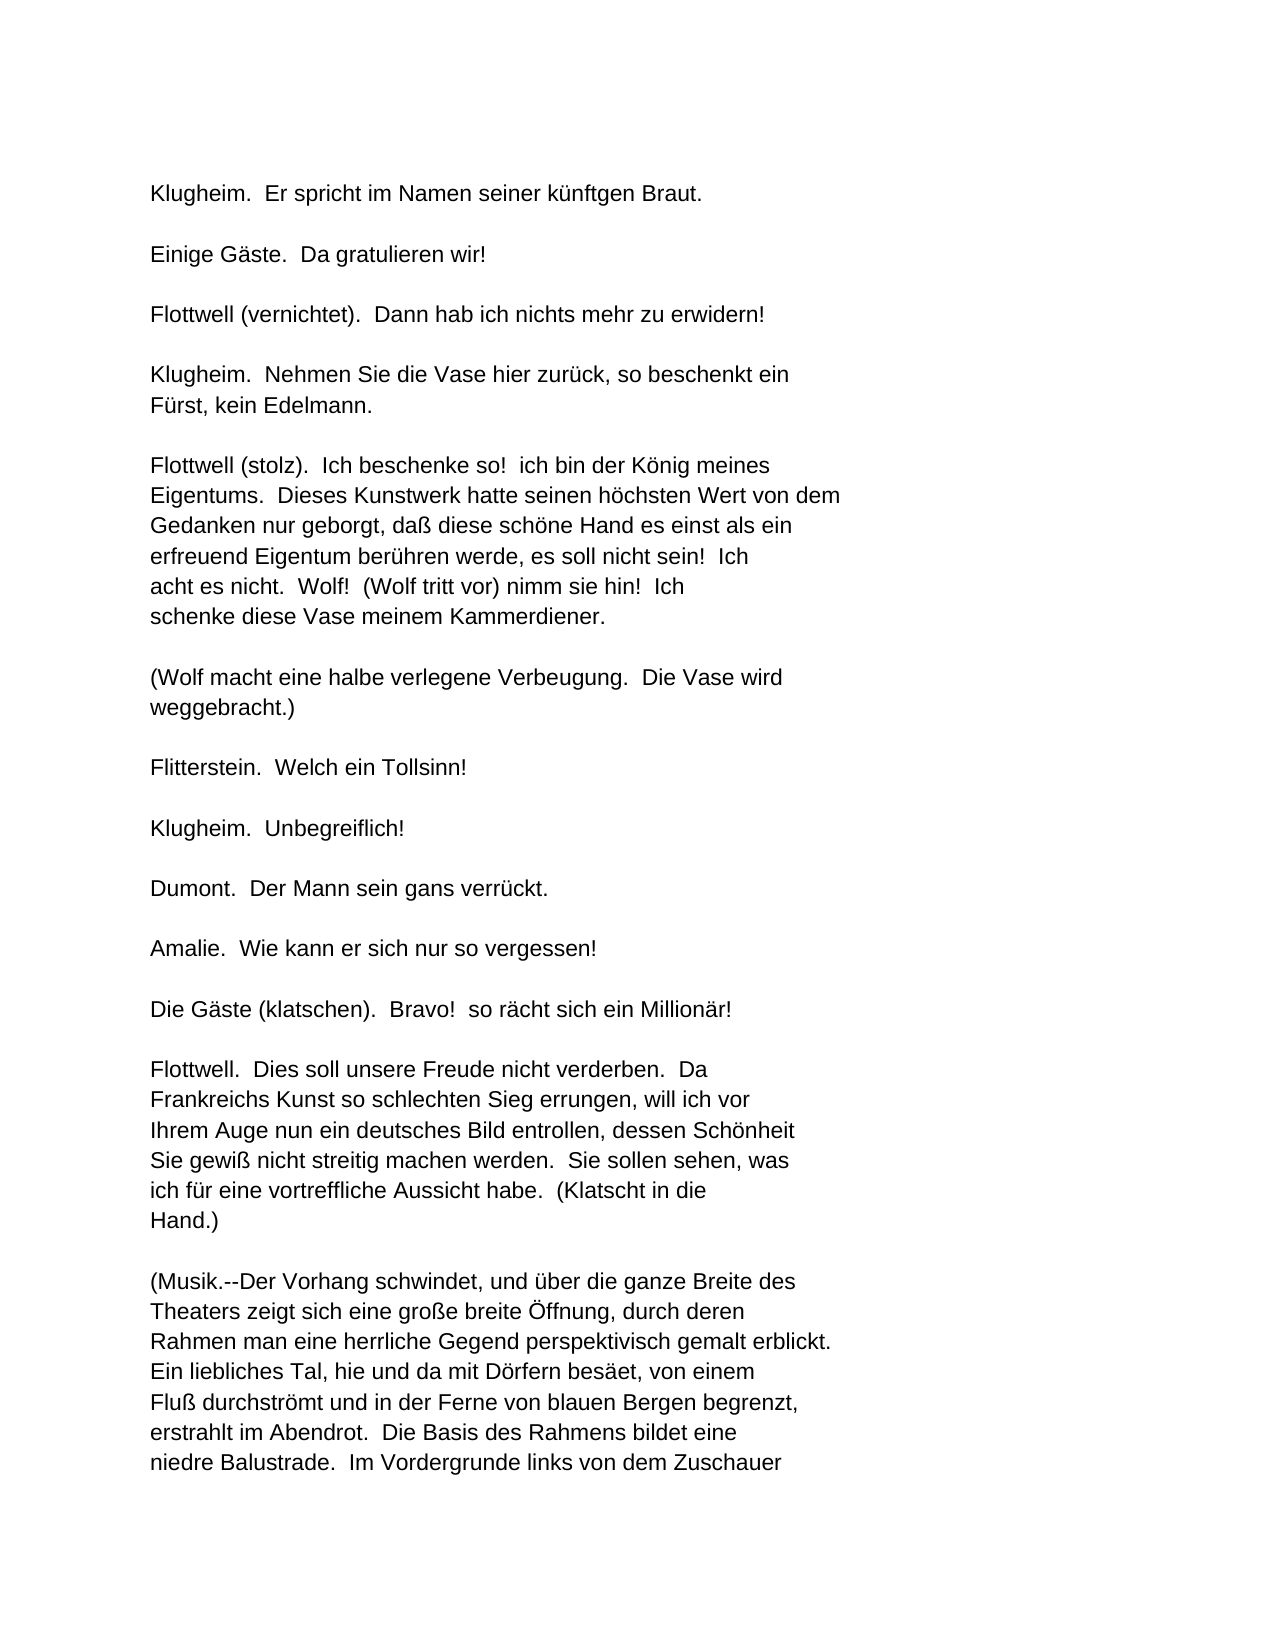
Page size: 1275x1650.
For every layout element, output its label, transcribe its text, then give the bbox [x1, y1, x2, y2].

text Ein liebliches Tal, hie und da mit Dörfern besäet, von einem [150, 1358, 1125, 1385]
text erfreuend Eigentum berühren werde, es soll nicht sein! Ich [150, 543, 1125, 569]
text Ihrem Auge nun ein deutsches Bild entrollen, dessen Schönheit [150, 1117, 1125, 1143]
text Theaters zeigt sich eine große breite Öffnung, durch deren [150, 1298, 1125, 1324]
text ich für eine vortreffliche Aussicht habe. (Klatscht in die [150, 1177, 1125, 1203]
text Einige Gäste. Da gratulieren wir! [150, 241, 1125, 267]
text Frankreichs Kunst so schlechten Sieg errungen, will ich vor [150, 1086, 1125, 1113]
text Gedanken nur geborgt, daß diese schöne Hand es einst als ein [150, 512, 1125, 539]
text schenke diese Vase meinem Kammerdiener. [150, 603, 1125, 629]
text Flottwell. Dies soll unsere Freude nicht verderben. Da [150, 1056, 1125, 1083]
text Flottwell (vernichtet). Dann hab ich nichts mehr zu erwidern! [150, 301, 1125, 327]
text erstrahlt im Abendrot. Die Basis des Rahmens bildet eine [150, 1419, 1125, 1445]
text Sie gewiß nicht streitig machen werden. Sie sollen sehen, was [150, 1147, 1125, 1173]
text Klugheim. Er spricht im Namen seiner künftgen Braut. [150, 180, 1125, 207]
text Rahmen man eine herrliche Gegend perspektivisch gemalt erblickt. [150, 1328, 1125, 1354]
text Hand.) [150, 1207, 1125, 1234]
text Die Gäste (klatschen). Bravo! so rächt sich ein Millionär! [150, 996, 1125, 1022]
text niedre Balustrade. Im Vordergrunde links von dem Zuschauer [150, 1449, 1125, 1475]
text (Wolf macht eine halbe verlegene Verbeugung. Die Vase wird [150, 663, 1125, 690]
text Flitterstein. Welch ein Tollsinn! [150, 754, 1125, 781]
text Amalie. Wie kann er sich nur so vergessen! [150, 935, 1125, 962]
text weggebracht.) [150, 694, 1125, 720]
text Klugheim. Nehmen Sie die Vase hier zurück, so beschenkt ein [150, 361, 1125, 388]
text Flottwell (stolz). Ich beschenke so! ich bin der König meines [150, 452, 1125, 478]
text acht es nicht. Wolf! (Wolf tritt vor) nimm sie hin! Ich [150, 573, 1125, 599]
text Dumont. Der Mann sein gans verrückt. [150, 875, 1125, 901]
text Fürst, kein Edelmann. [150, 392, 1125, 418]
text (Musik.--Der Vorhang schwindet, und über die ganze Breite des [150, 1268, 1125, 1294]
text Klugheim. Unbegreiflich! [150, 814, 1125, 841]
text Fluß durchströmt und in der Ferne von blauen Bergen begrenzt, [150, 1388, 1125, 1415]
text Eigentums. Dieses Kunstwerk hatte seinen höchsten Wert von dem [150, 482, 1125, 509]
